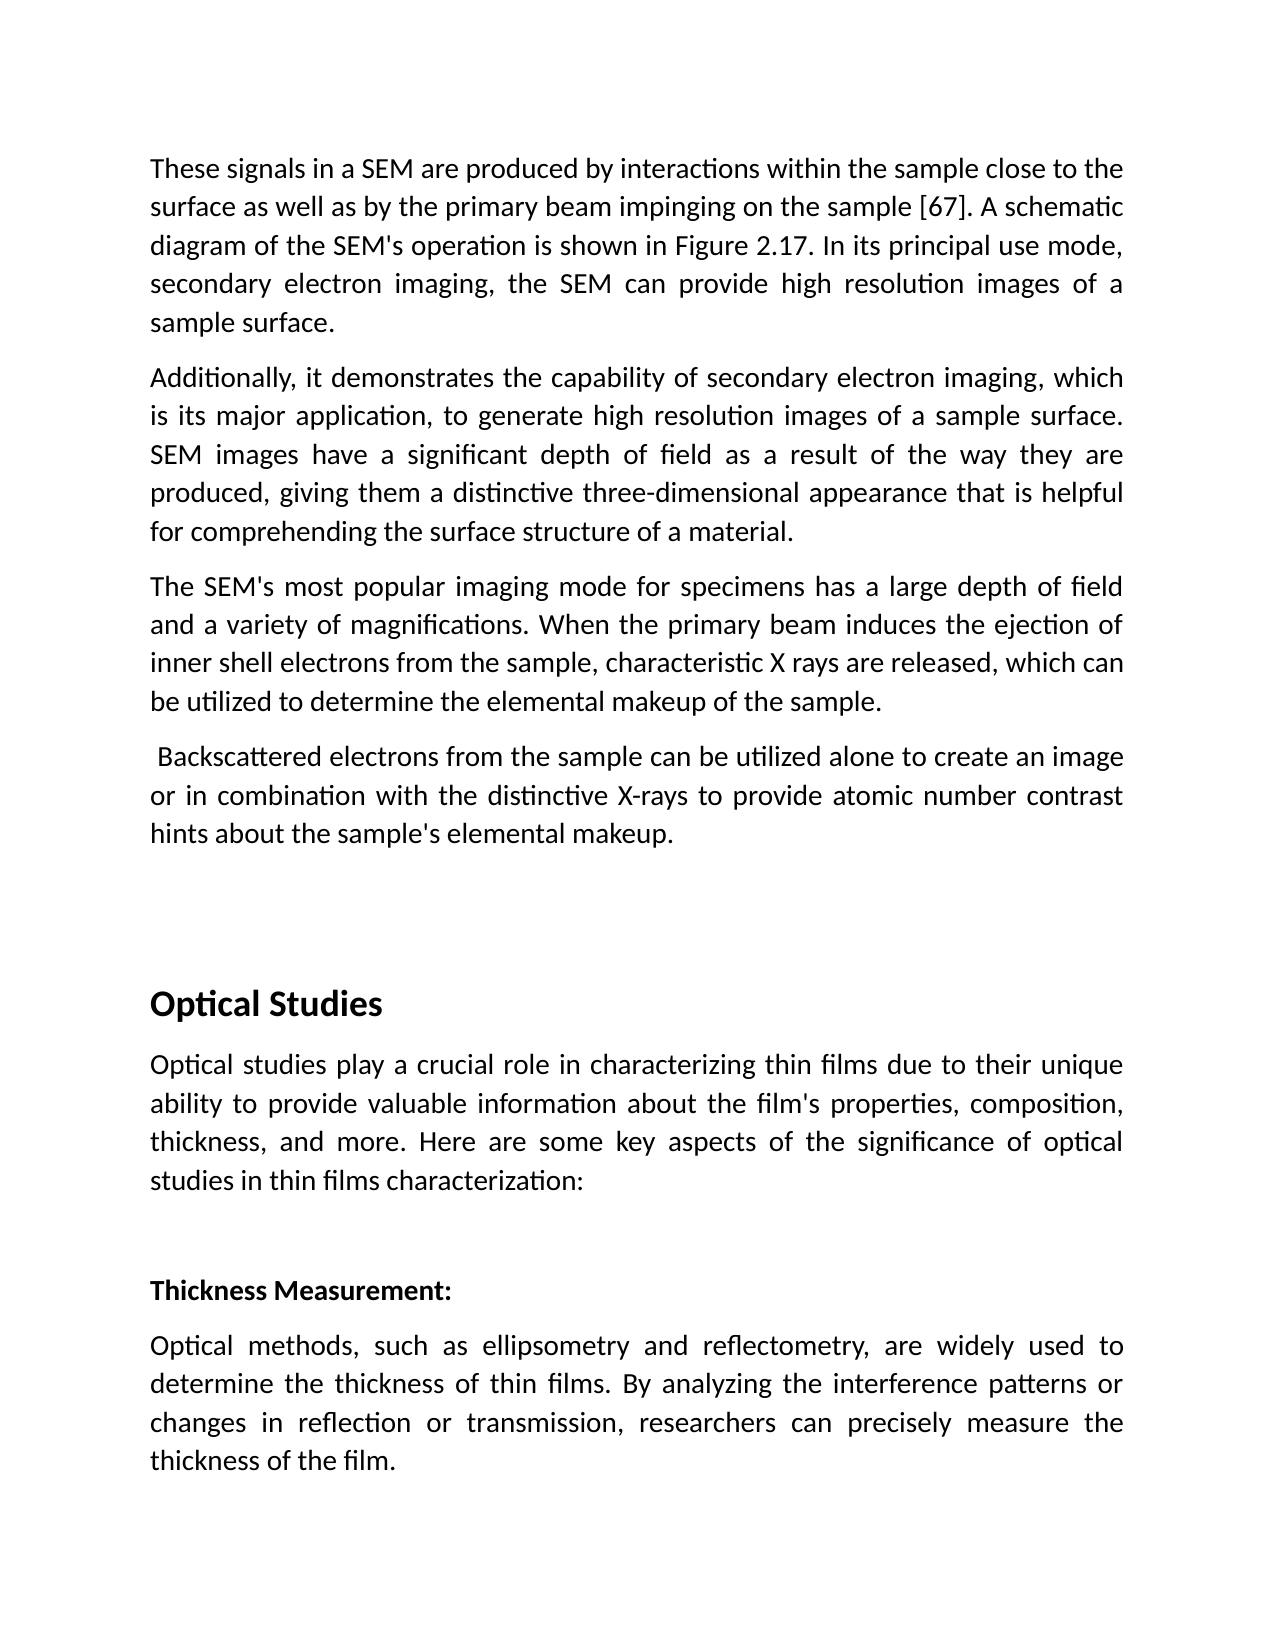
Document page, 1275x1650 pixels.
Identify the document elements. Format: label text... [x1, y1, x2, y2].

text Backscattered electrons from the sample can be utilized alone to create an image or in combination with the distinctive X-rays to provide atomic number contrast hints about the sample's elemental makeup. [150, 738, 1125, 851]
text These signals in a SEM are produced by interactions within the sample close to the surface as well as by the primary beam impinging on the sample [67]. A schematic diagram of the SEM's operation is shown in Figure 2.17. In its principal use mode, secondary electron imaging, the SEM can provide high resolution images of a sample surface. [150, 150, 1125, 339]
text Optical Studies [150, 980, 1125, 1026]
text The SEM's most popular imaging mode for specimens has a large depth of field and a variety of magnifications. When the primary beam induces the ejection of inner shell electrons from the sample, characteristic X rays are released, which can be utilized to determine the elemental makeup of the sample. [150, 568, 1125, 719]
text Optical studies play a crucial role in characterizing thin films due to their unique ability to provide valuable information about the film's properties, composition, thickness, and more. Here are some key aspects of the significance of optical studies in thin films characterization: [150, 1046, 1125, 1197]
text Optical methods, such as ellipsometry and reflectometry, are widely used to determine the thickness of thin films. By analyzing the interference patterns or changes in reflection or transmission, researchers can precisely measure the thickness of the film. [150, 1327, 1125, 1478]
text Additionally, it demonstrates the capability of secondary electron imaging, which is its major application, to generate high resolution images of a sample surface. SEM images have a significant depth of field as a result of the way they are produced, giving them a distinctive three-dimensional appearance that is helpful for comprehending the surface structure of a material. [150, 359, 1125, 548]
text Thickness Measurement: [150, 1272, 1125, 1308]
